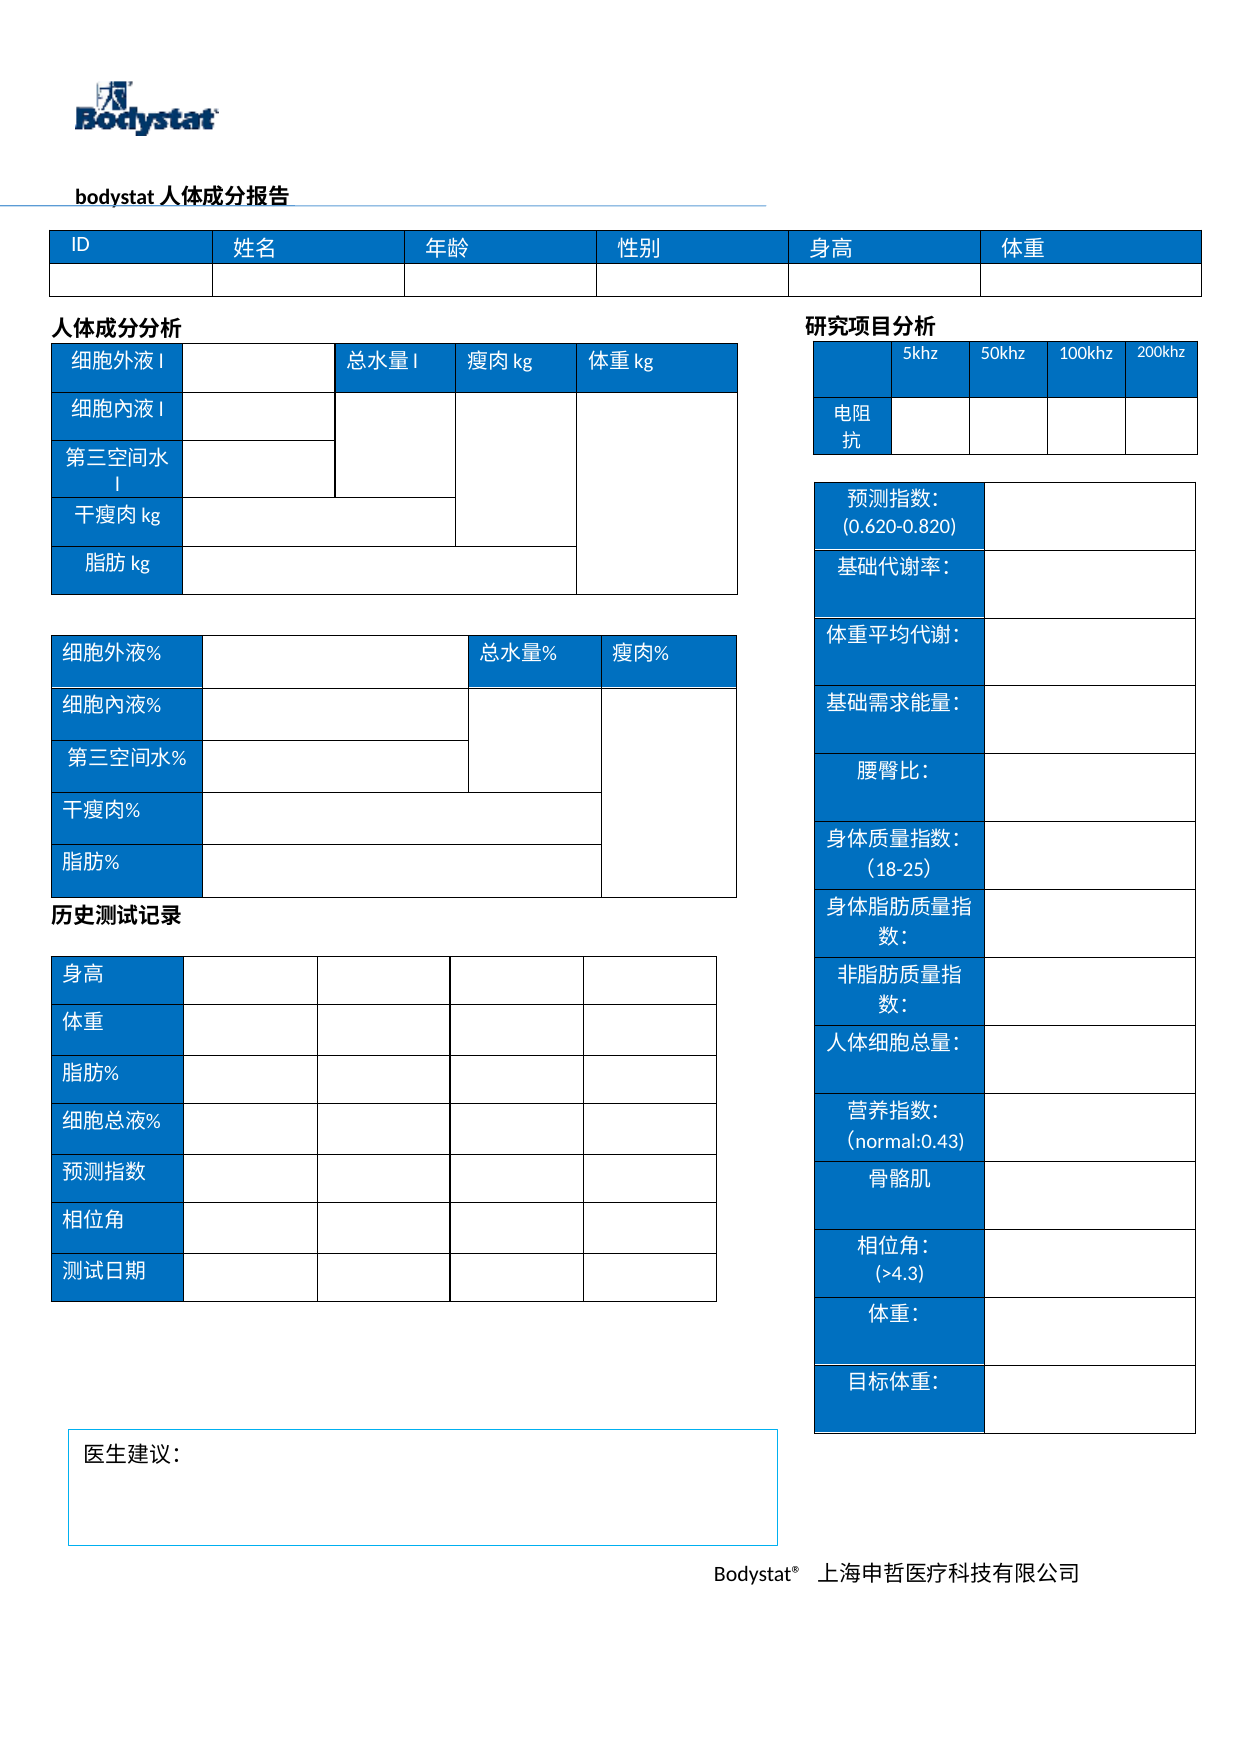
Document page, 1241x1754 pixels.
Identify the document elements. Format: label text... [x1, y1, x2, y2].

picture [75, 80, 219, 136]
text bodystat人体成分报告 [75, 178, 1165, 211]
